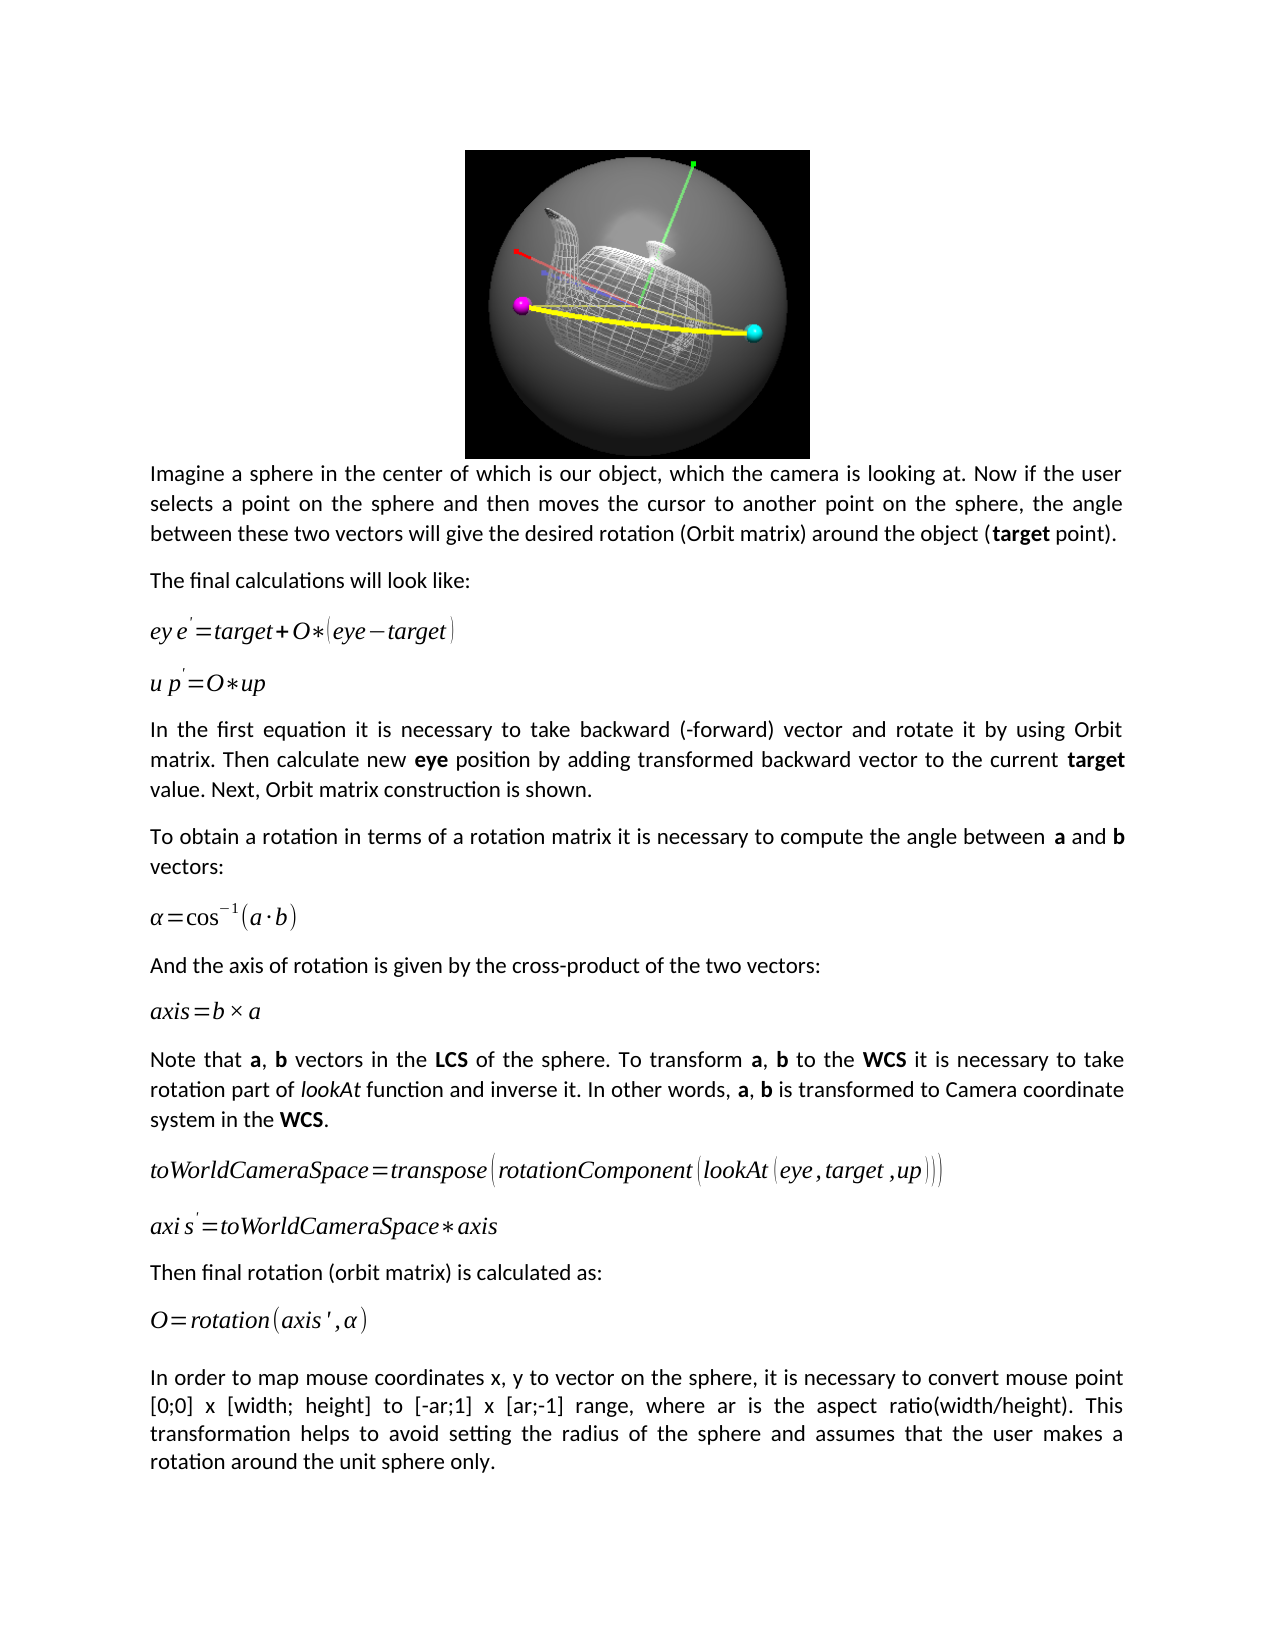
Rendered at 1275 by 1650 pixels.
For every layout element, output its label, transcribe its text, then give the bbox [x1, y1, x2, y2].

text In the first equation it is necessary to take backward (-forward) vector and rotate it by using Orbit matrix. Then calculate new eye position by adding transformed backward vector to the current target value. Next, Orbit matrix construction is shown. [150, 715, 1125, 803]
text Note that a, b vectors in the LCS of the sphere. To transform a, b to the WCS it is necessary to take rotation part of lookAt function and inverse it. In other words, a, b is transformed to Camera coordinate system in the WCS. [150, 1045, 1125, 1133]
text In order to map mouse coordinates x, y to vector on the sphere, it is necessary to convert mouse point [0;0] x [width; height] to [-ar;1] x [ar;-1] range, where ar is the aspect ratio(width/height). This transformation helps to avoid setting the radius of the sphere and assumes that the user makes a rotation around the unit sphere only. [150, 1447, 1125, 1475]
text Imagine a sphere in the center of which is our object, which the camera is looking at. Now if the user selects a point on the sphere and then moves the cursor to another point on the sphere, the angle between these two vectors will give the desired rotation (Orbit matrix) around the object (target point). [150, 459, 1125, 547]
text To obtain a rotation in terms of a rotation matrix it is necessary to compute the angle between a and b vectors: [150, 822, 1125, 880]
text The final calculations will look like: [150, 566, 1125, 594]
picture [465, 150, 810, 459]
text Then final rotation (orbit matrix) is calculated as: [150, 1258, 1125, 1286]
text And the axis of rotation is given by the cross-product of the two vectors: [150, 951, 1125, 979]
